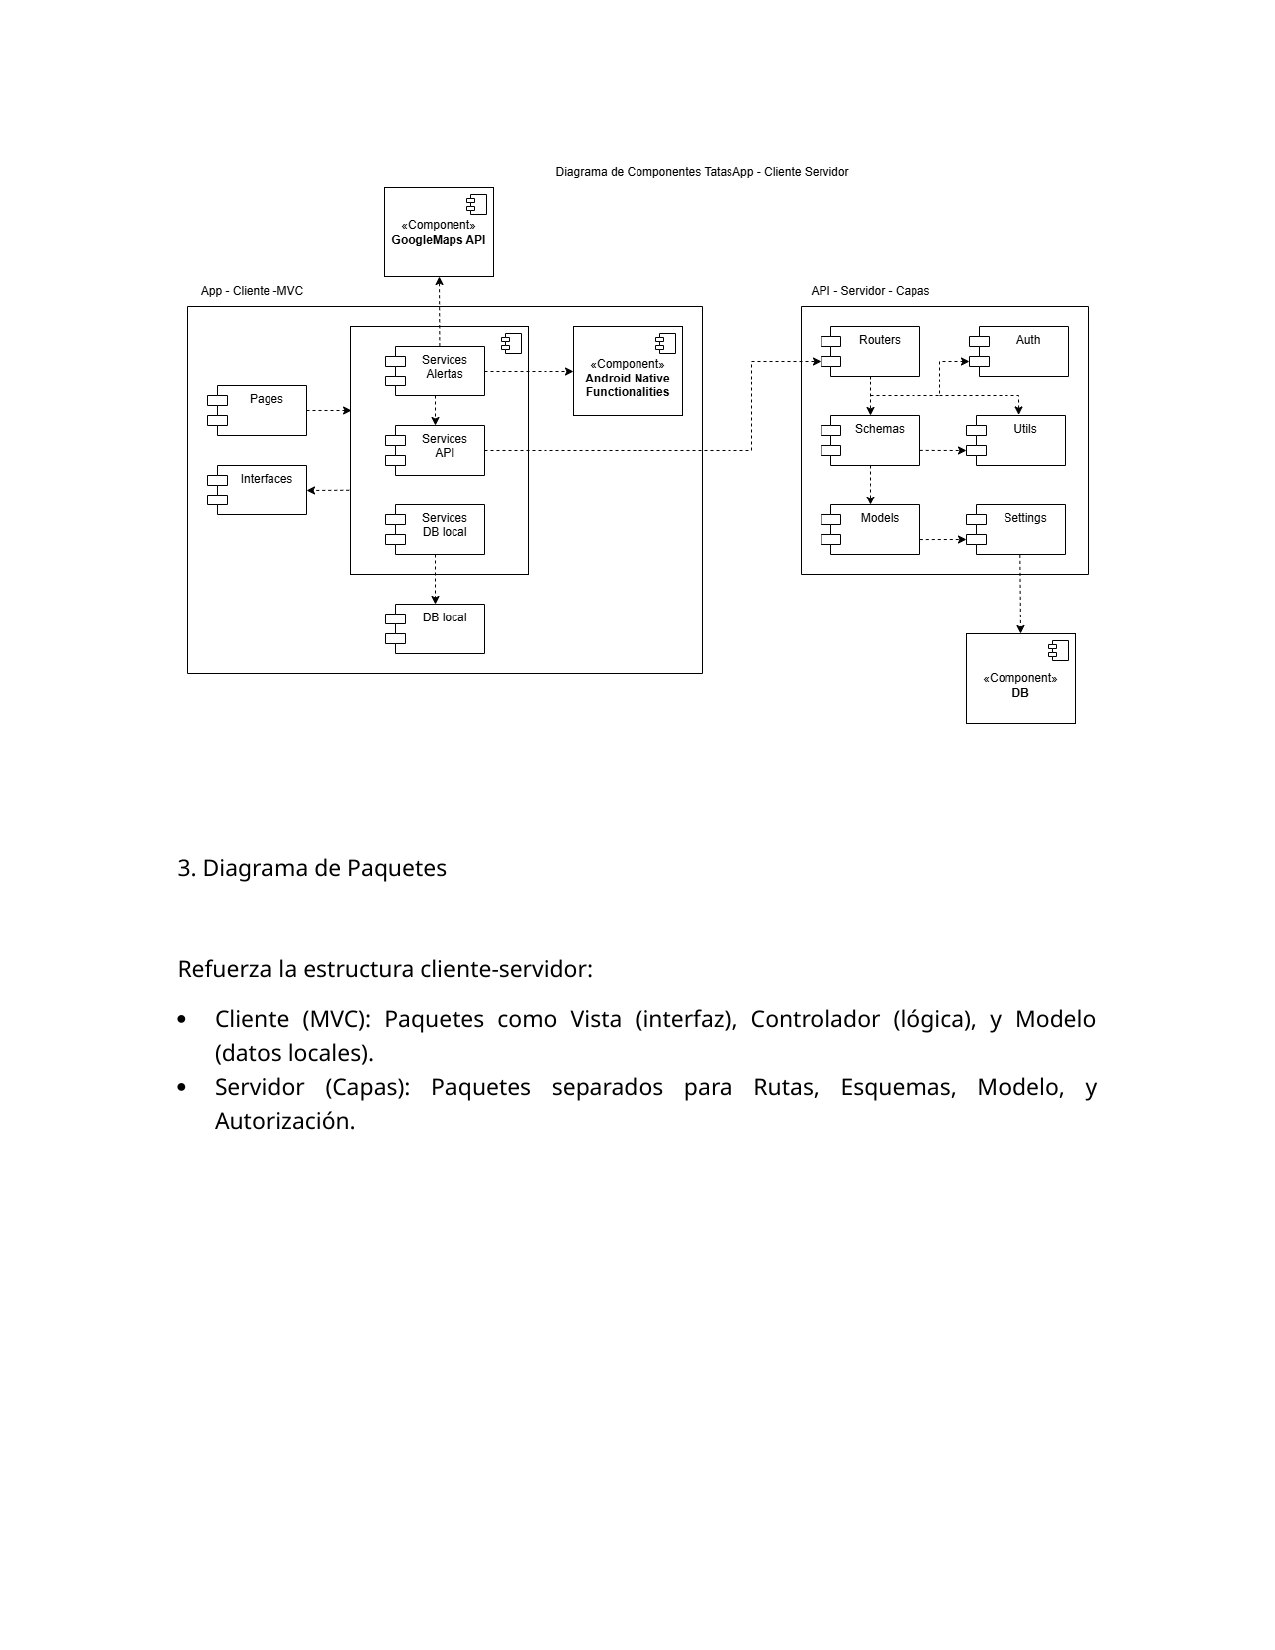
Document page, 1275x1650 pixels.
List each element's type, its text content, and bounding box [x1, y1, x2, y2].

list Servidor (Capas): Paquetes separados para Rutas, Esquemas, Modelo, y Autorización. [177, 1071, 1098, 1136]
picture [177, 147, 1098, 733]
text 3. Diagrama de Paquetes [177, 852, 1098, 883]
text Refuerza la estructura cliente-servidor: [177, 953, 1098, 984]
list Cliente (MVC): Paquetes como Vista (interfaz), Controlador (lógica), y Modelo (datos locales). [177, 1003, 1098, 1068]
